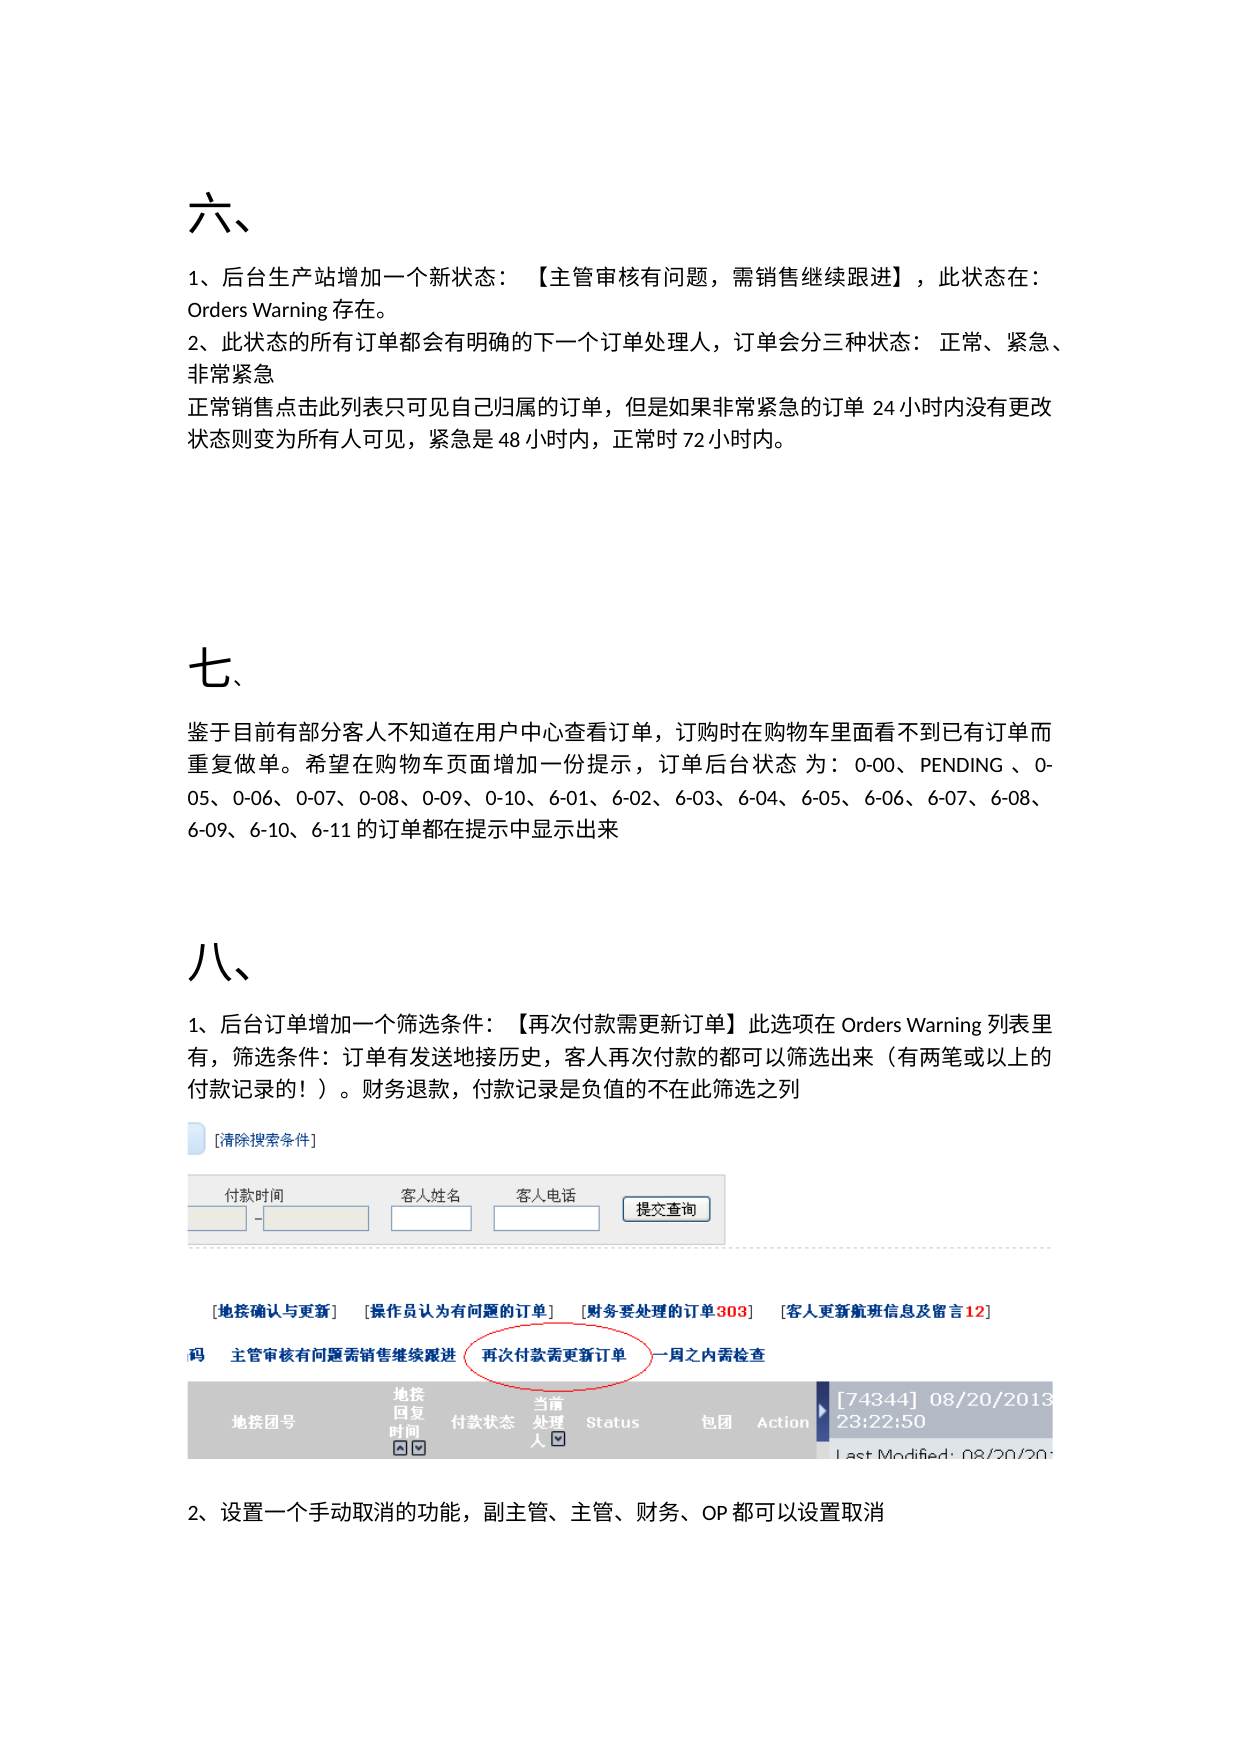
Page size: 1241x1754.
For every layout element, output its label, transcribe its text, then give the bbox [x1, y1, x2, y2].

text 1、后台订单增加一个筛选条件：【再次付款需更新订单】此选项在 Orders Warning 列表里有，筛选条件：订单有发送地接历史，客人再次付款的都可以筛选出来（有两笔或以上的付款记录的！）。财务退款，付款记录是负值的不在此筛选之列 [187, 1007, 1053, 1104]
picture [187, 1104, 1053, 1459]
text 2、设置一个手动取消的功能，副主管、主管、财务、OP都可以设置取消 [187, 1494, 1053, 1527]
text 1、后台生产站增加一个新状态： 【主管审核有问题，需销售继续跟进】，此状态在：Orders Warning 存在。 2、此状态的所有订单都会有明确的下一个订单处理人，订单会分三种状态： 正常、紧急、非常紧急 正常销售点击此列表只可见自己归属的订单，但是如果非常紧急的订单24小时内没有更改状态则变为所有人可见，紧急是48小时内，正常时72小时内。 [187, 259, 1053, 454]
text 六、 [187, 162, 1053, 259]
text 鉴于目前有部分客人不知道在用户中心查看订单，订购时在购物车里面看不到已有订单而重复做单。希望在购物车页面增加一份提示，订单后台状态 为：0-00、PENDING 、0-05、0-06、0-07、0-08、0-09、0-10、6-01、6-02、6-03、6-04、6-05、6-06、6-07、6-08、 6-09、6-10、6-11 的订单都在提示中显示出来 [187, 714, 1053, 877]
text 七、 [187, 617, 1053, 714]
text 八、 [187, 909, 1053, 1007]
